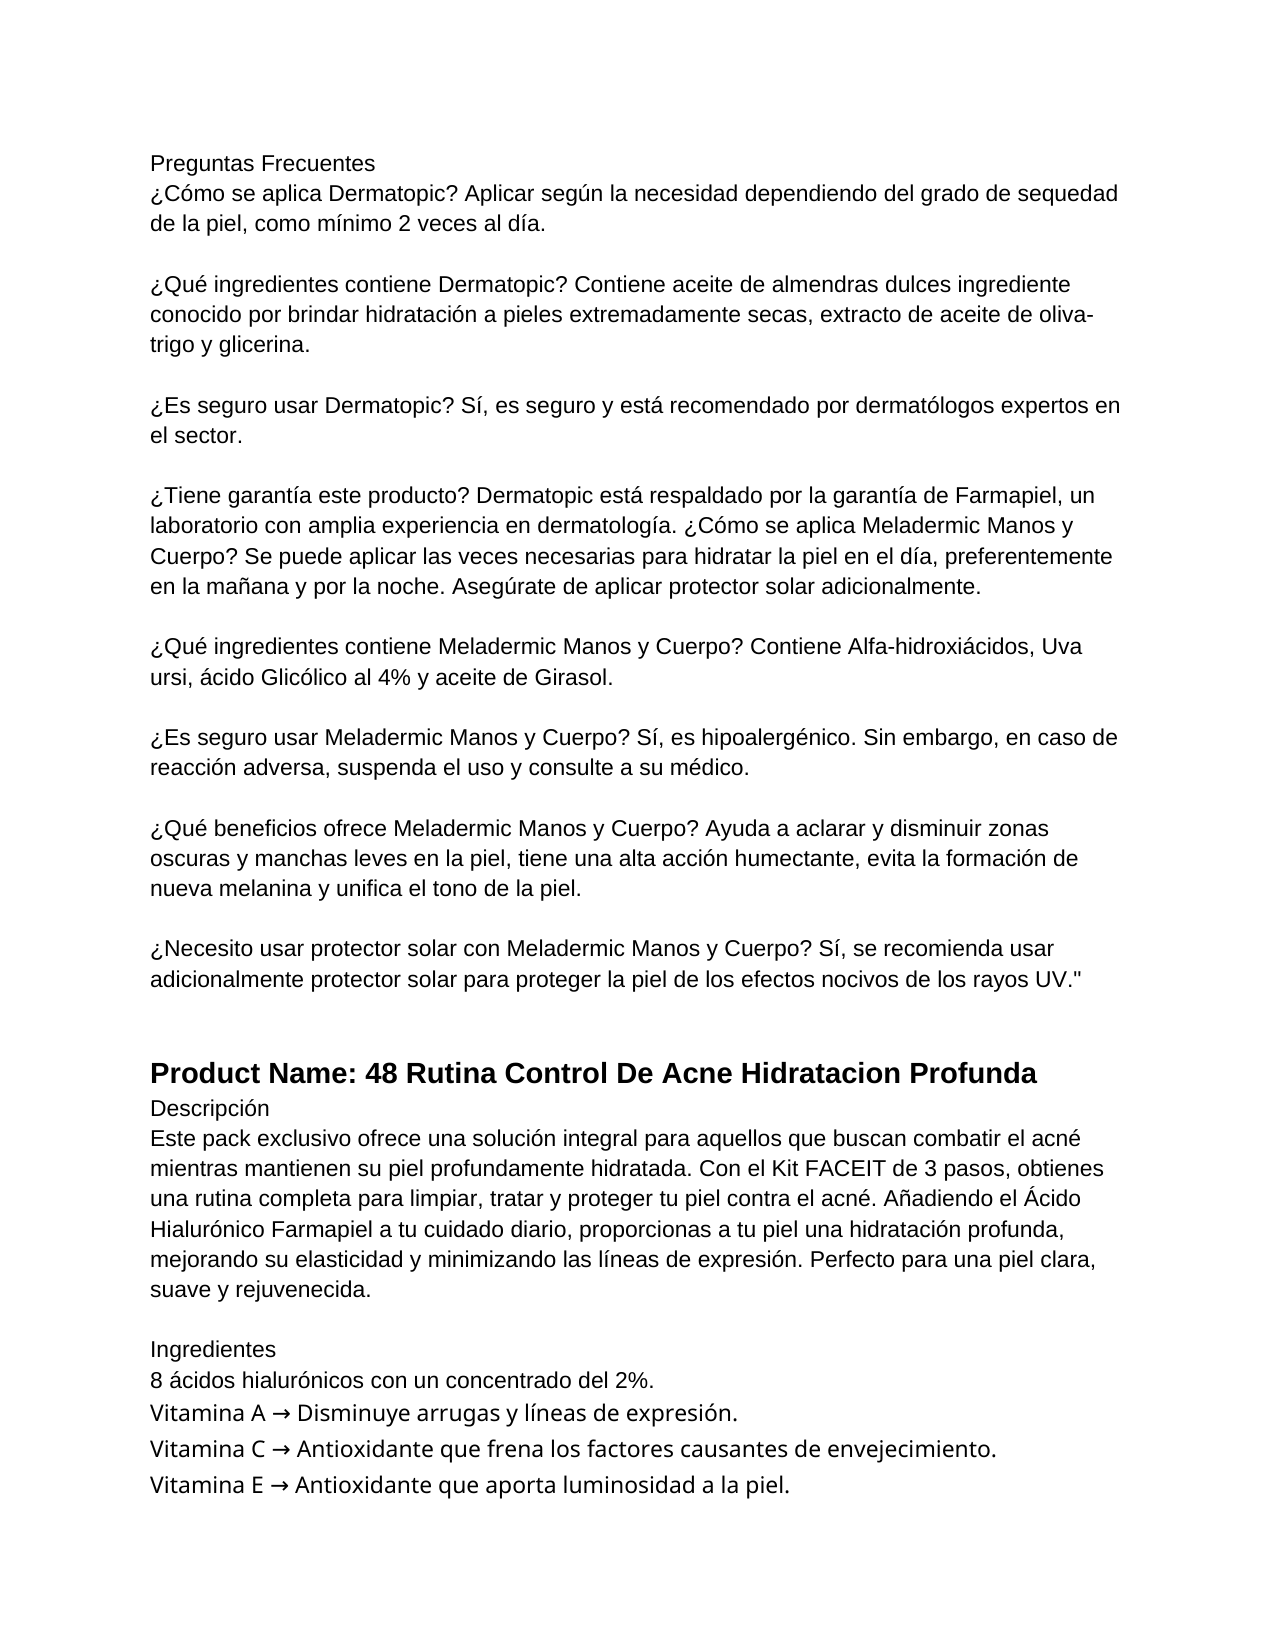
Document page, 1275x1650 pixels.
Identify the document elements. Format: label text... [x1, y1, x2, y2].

text ¿Cómo se aplica Dermatopic? Aplicar según la necesidad dependiendo del grado de sequedad de la piel, como mínimo 2 veces al día. [150, 180, 1125, 237]
text ¿Necesito usar protector solar con Meladermic Manos y Cuerpo? Sí, se recomienda usar adicionalmente protector solar para proteger la piel de los efectos nocivos de los rayos UV." [150, 935, 1125, 992]
text Ingredientes [150, 1336, 1125, 1363]
text 8 ácidos hialurónicos con un concentrado del 2%. [150, 1367, 1125, 1393]
text ¿Qué beneficios ofrece Meladermic Manos y Cuerpo? Ayuda a aclarar y disminuir zonas oscuras y manchas leves en la piel, tiene una alta acción humectante, evita la formación de nueva melanina y unifica el tono de la piel. [150, 814, 1125, 901]
text ¿Qué ingredientes contiene Meladermic Manos y Cuerpo? Contiene Alfa-hidroxiácidos, Uva ursi, ácido Glicólico al 4% y aceite de Girasol. [150, 633, 1125, 690]
text Vitamina E → Antioxidante que aporta luminosidad a la piel. [150, 1469, 1125, 1500]
text Vitamina C → Antioxidante que frena los factores causantes de envejecimiento. [150, 1433, 1125, 1464]
text Product Name: 48 Rutina Control De Acne Hidratacion Profunda [150, 1056, 1125, 1090]
text ¿Es seguro usar Meladermic Manos y Cuerpo? Sí, es hipoalergénico. Sin embargo, en caso de reacción adversa, suspenda el uso y consulte a su médico. [150, 724, 1125, 781]
text ¿Qué ingredientes contiene Dermatopic? Contiene aceite de almendras dulces ingrediente conocido por brindar hidratación a pieles extremadamente secas, extracto de aceite de oliva-trigo y glicerina. [150, 271, 1125, 358]
text ¿Es seguro usar Dermatopic? Sí, es seguro y está recomendado por dermatólogos expertos en el sector. [150, 392, 1125, 448]
text Descripción [150, 1095, 1125, 1121]
text ¿Tiene garantía este producto? Dermatopic está respaldado por la garantía de Farmapiel, un laboratorio con amplia experiencia en dermatología. ¿Cómo se aplica Meladermic Manos y Cuerpo? Se puede aplicar las veces necesarias para hidratar la piel en el día, preferentemente en la mañana y por la noche. Asegúrate de aplicar protector solar adicionalmente. [150, 482, 1125, 599]
text Preguntas Frecuentes [150, 150, 1125, 176]
text Este pack exclusivo ofrece una solución integral para aquellos que buscan combatir el acné mientras mantienen su piel profundamente hidratada. Con el Kit FACEIT de 3 pasos, obtienes una rutina completa para limpiar, tratar y proteger tu piel contra el acné. Añadiendo el Ácido Hialurónico Farmapiel a tu cuidado diario, proporcionas a tu piel una hidratación profunda, mejorando su elasticidad y minimizando las líneas de expresión. Perfecto para una piel clara, suave y rejuvenecida. [150, 1125, 1125, 1302]
text Vitamina A → Disminuye arrugas y líneas de expresión. [150, 1397, 1125, 1428]
